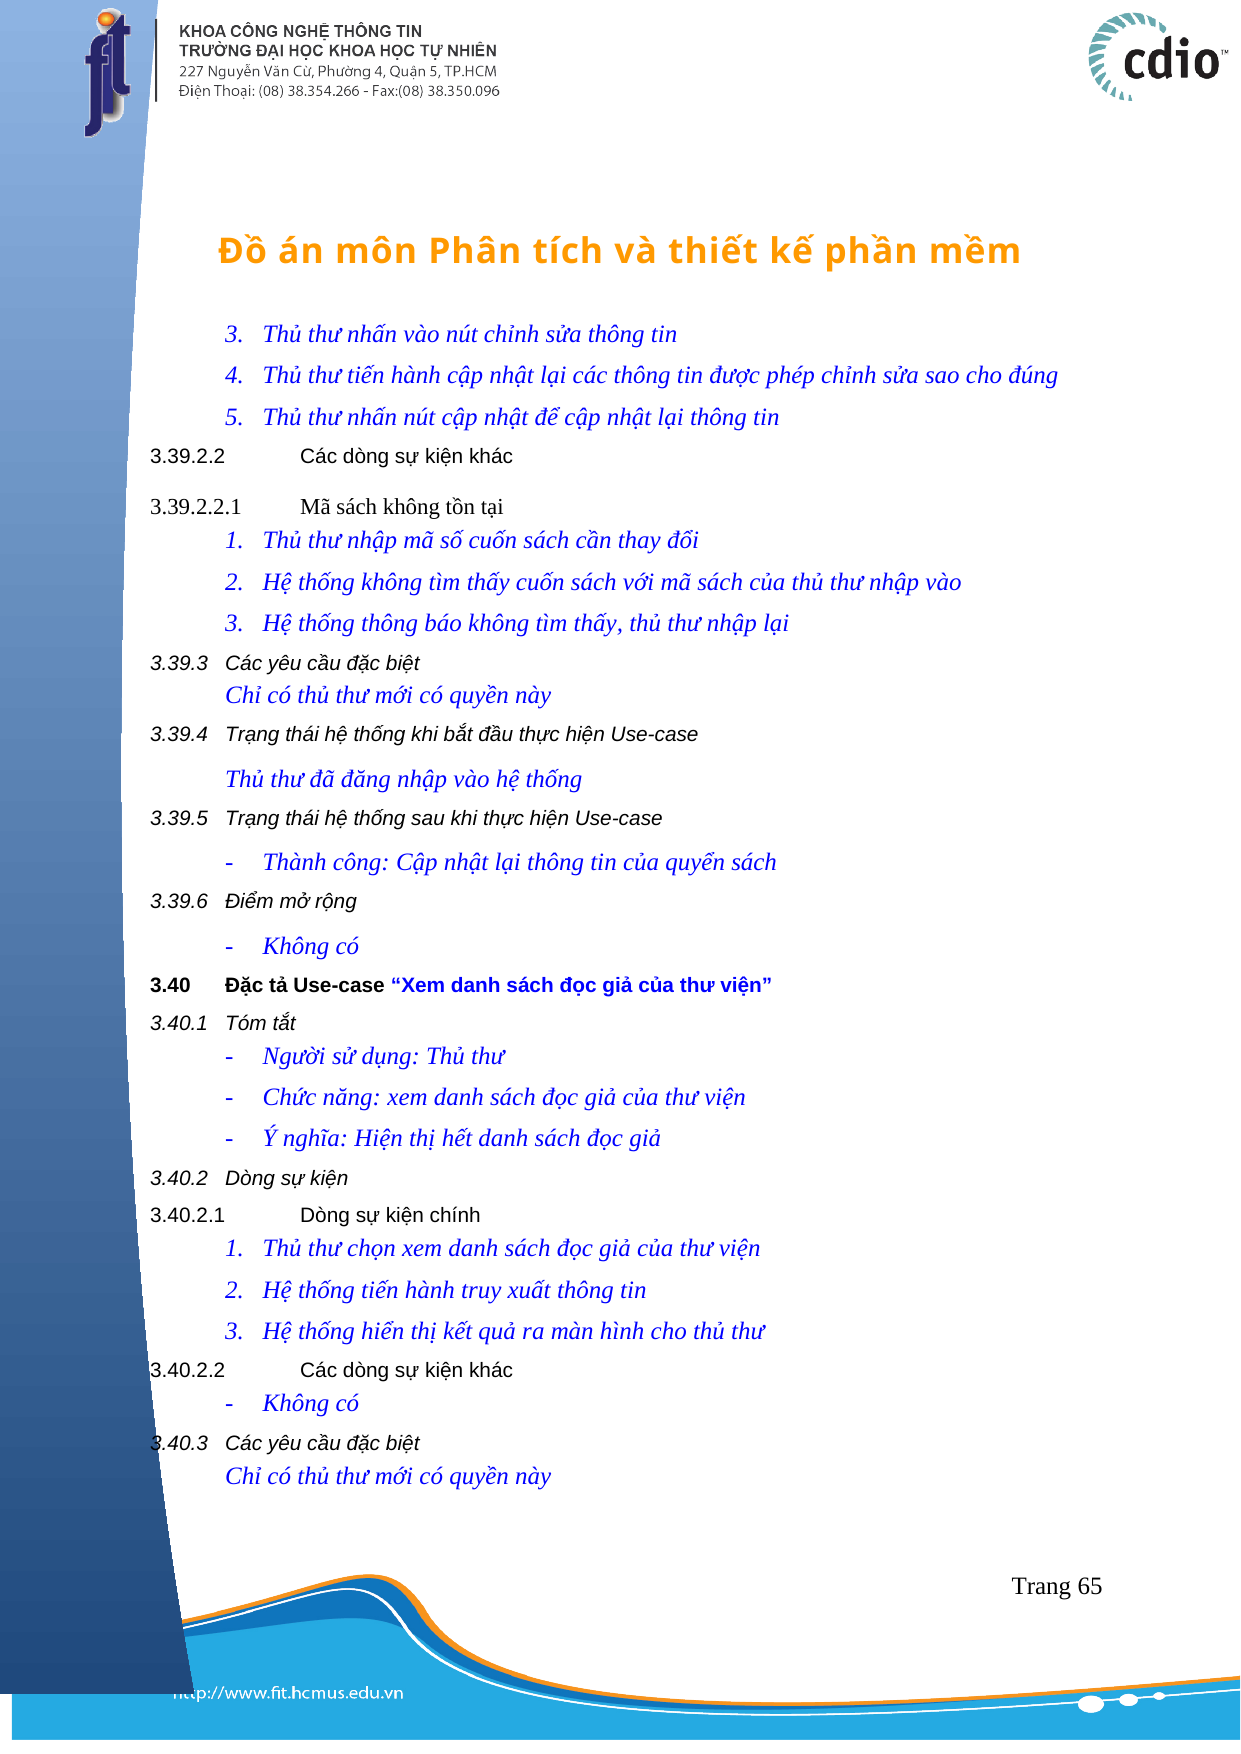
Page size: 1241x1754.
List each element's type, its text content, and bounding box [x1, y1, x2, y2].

subtitle Các dòng sự kiện khác [150, 1357, 1090, 1382]
subtitle Các yêu cầu đặc biệt [150, 649, 1090, 674]
subtitle Mã sách không tồn tại [150, 493, 1090, 519]
subtitle Điểm mở rộng [150, 889, 1090, 913]
list Thủ thư nhập mã số cuốn sách cần thay đổi [225, 526, 1090, 554]
picture [11, 1571, 1241, 1740]
list Không có [225, 1388, 1090, 1417]
subtitle Các dòng sự kiện khác [150, 443, 1090, 468]
subtitle Tóm tắt [150, 1010, 1090, 1035]
list Hệ thống không tìm thấy cuốn sách với mã sách của thủ thư nhập vào [225, 567, 1090, 596]
list Chức năng: xem danh sách đọc giả của thư viện [225, 1082, 1090, 1111]
list Thủ thư tiến hành cập nhật lại các thông tin được phép chỉnh sửa sao cho đúng [225, 361, 1090, 389]
subtitle Dòng sự kiện [150, 1165, 1090, 1190]
text Chỉ có thủ thư mới có quyền này [150, 1461, 1090, 1490]
subtitle Đặc tả Use-case “Xem danh sách đọc giả của thư viện” [150, 972, 1090, 997]
list Ý nghĩa: Hiện thị hết danh sách đọc giả [225, 1123, 1090, 1152]
list Thành công: Cập nhật lại thông tin của quyển sách [225, 847, 1090, 876]
subtitle Trạng thái hệ thống sau khi thực hiện Use-case [150, 805, 1090, 829]
list Thủ thư nhấn nút cập nhật để cập nhật lại thông tin [225, 402, 1090, 431]
list Thủ thư chọn xem danh sách đọc giả của thư viện [225, 1233, 1090, 1262]
text Chỉ có thủ thư mới có quyền này [150, 681, 1090, 709]
picture [61, 1, 1241, 161]
subtitle Trạng thái hệ thống khi bắt đầu thực hiện Use-case [150, 722, 1090, 746]
text Thủ thư đã đăng nhập vào hệ thống [150, 764, 1090, 793]
list Người sử dụng: Thủ thư [225, 1041, 1090, 1070]
list Hệ thống thông báo không tìm thấy, thủ thư nhập lại [225, 608, 1090, 637]
subtitle Các yêu cầu đặc biệt [150, 1430, 1090, 1455]
list Thủ thư nhấn vào nút chỉnh sửa thông tin [225, 319, 1090, 348]
subtitle Dòng sự kiện chính [150, 1202, 1090, 1227]
list Không có [225, 931, 1090, 960]
list Hệ thống hiển thị kết quả ra màn hình cho thủ thư [225, 1316, 1090, 1345]
list Hệ thống tiến hành truy xuất thông tin [225, 1275, 1090, 1303]
